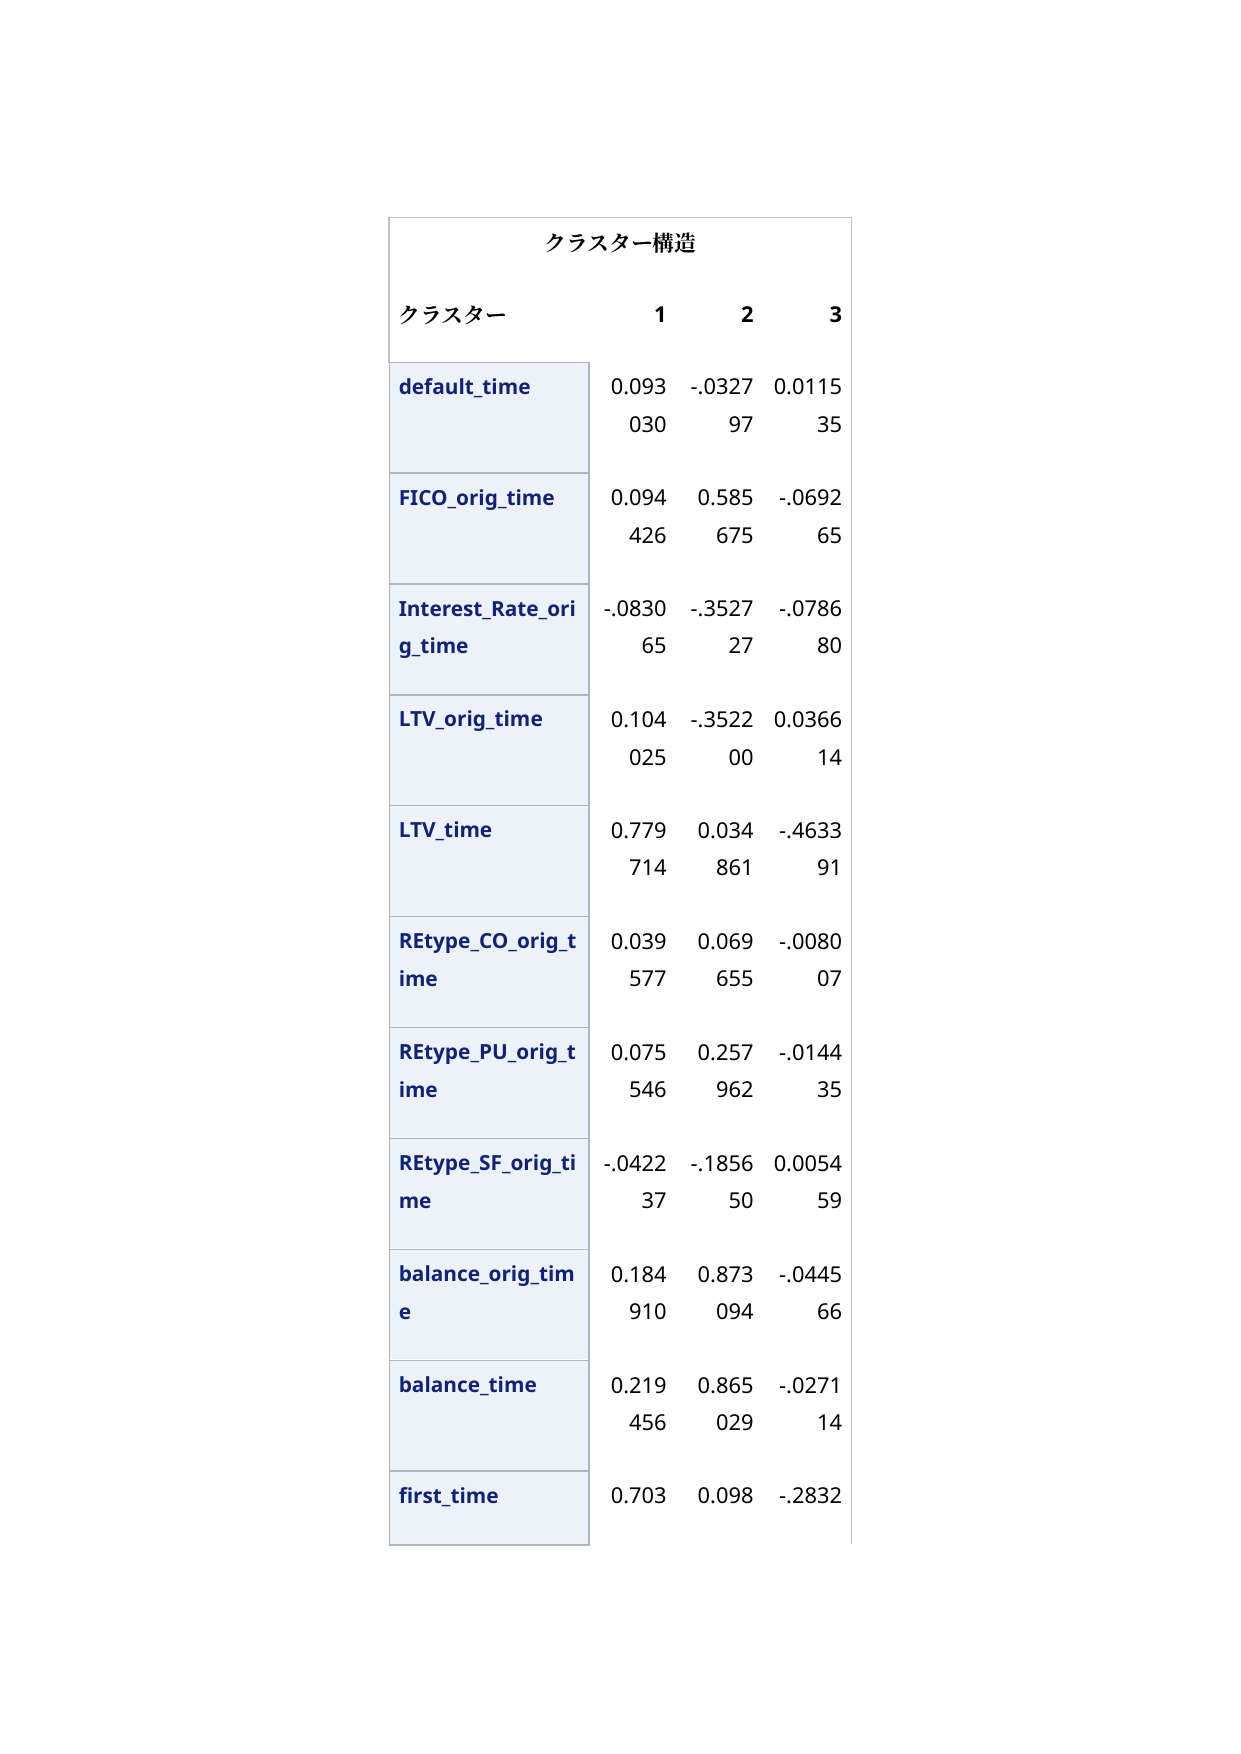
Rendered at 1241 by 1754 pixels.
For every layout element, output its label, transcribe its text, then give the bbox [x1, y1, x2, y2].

table_cell 0.075546 [590, 1027, 676, 1138]
table_cell 0.069655 [676, 916, 763, 1027]
table_cell -.032797 [676, 362, 763, 472]
table_cell REtype_PU_orig_time [390, 1028, 588, 1138]
table_cell Interest_Rate_orig_time [390, 585, 588, 694]
table_cell 0.093030 [590, 362, 676, 472]
table_cell -.044566 [763, 1249, 851, 1359]
table_cell クラスター [390, 290, 589, 362]
table_cell 0.585675 [676, 472, 763, 583]
table_cell -.069265 [763, 472, 851, 583]
table_cell 0.039577 [590, 916, 676, 1027]
table_cell 0.034861 [676, 805, 763, 916]
table_cell 1 [589, 290, 676, 362]
table_cell default_time [390, 363, 588, 472]
table_cell 0.779714 [590, 805, 676, 916]
table_cell -.078680 [763, 583, 851, 694]
table_cell 0.873094 [676, 1249, 763, 1359]
table_cell 0.219456 [590, 1360, 676, 1470]
table_cell -.283264 [763, 1470, 851, 1544]
table_cell 0.005459 [763, 1138, 851, 1248]
table_cell -.014435 [763, 1027, 851, 1138]
table_cell 0.703083 [590, 1470, 676, 1544]
table_cell -.352200 [676, 694, 763, 805]
table_cell 0.865029 [676, 1360, 763, 1470]
table_cell 0.257962 [676, 1027, 763, 1138]
table_header クラスター構造 [390, 218, 851, 290]
table_cell 0.036614 [763, 694, 851, 805]
table_cell 0.184910 [590, 1249, 676, 1359]
table_cell -.027114 [763, 1360, 851, 1470]
table_cell REtype_SF_orig_time [390, 1139, 588, 1248]
table_cell 0.104025 [590, 694, 676, 805]
table_cell 3 [763, 290, 851, 362]
table_cell 0.098134 [676, 1470, 763, 1544]
table_cell -.008007 [763, 916, 851, 1027]
table_cell -.083065 [590, 583, 676, 694]
table_cell REtype_CO_orig_time [390, 917, 588, 1027]
table_cell -.042237 [590, 1138, 676, 1248]
table_cell -.463391 [763, 805, 851, 916]
table_cell FICO_orig_time [390, 474, 588, 583]
table_cell 0.011535 [763, 362, 851, 472]
table_cell -.185650 [676, 1138, 763, 1248]
table_cell balance_orig_time [390, 1250, 588, 1359]
table_cell 0.094426 [590, 472, 676, 583]
table_cell 2 [676, 290, 763, 362]
table_cell LTV_time [390, 806, 588, 916]
table_cell balance_time [390, 1361, 588, 1470]
table_cell LTV_orig_time [390, 696, 588, 805]
table_cell first_time [390, 1472, 588, 1544]
table_cell -.352727 [676, 583, 763, 694]
